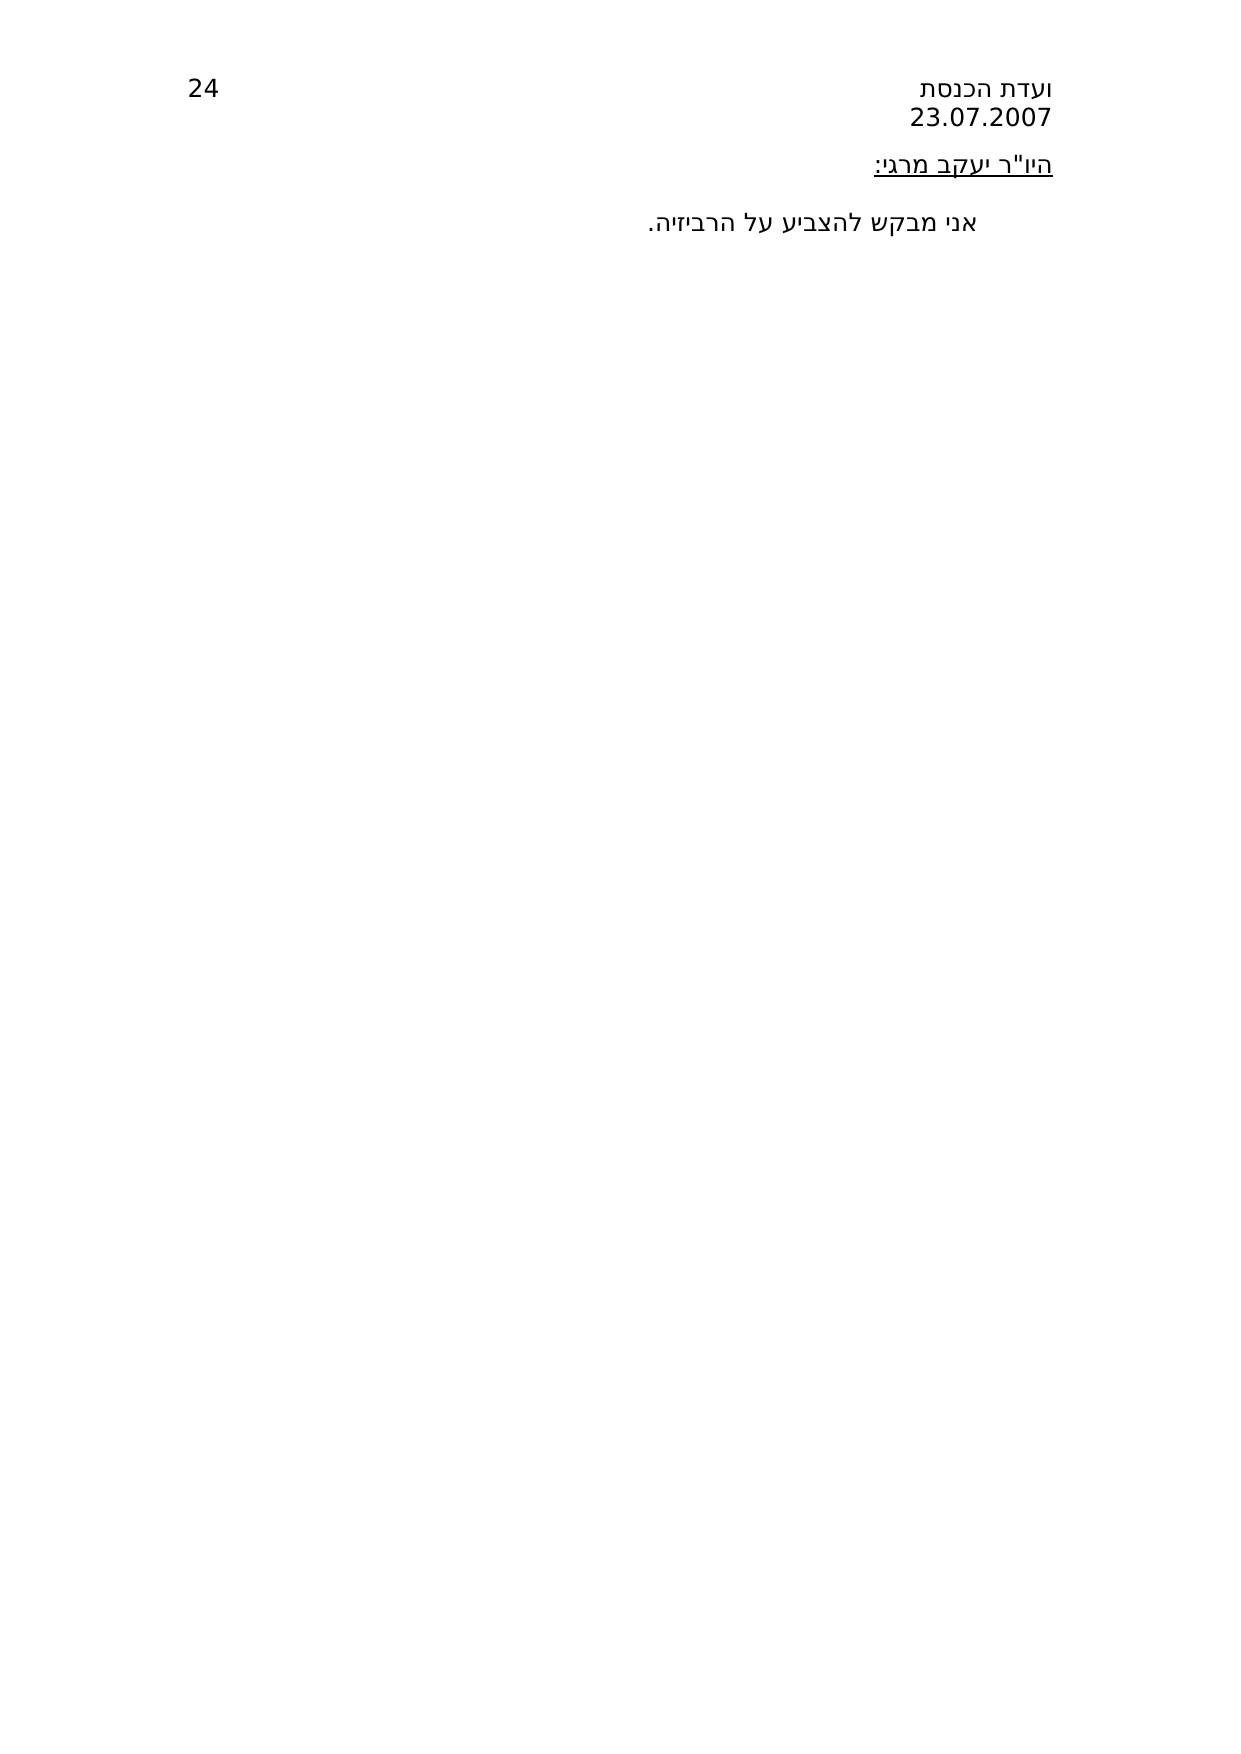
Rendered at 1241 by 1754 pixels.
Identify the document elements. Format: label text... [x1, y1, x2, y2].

text היו"ר יעקב מרגי: [187, 150, 1053, 179]
text אני מבקש להצביע על הרביזיה. [187, 208, 1053, 237]
